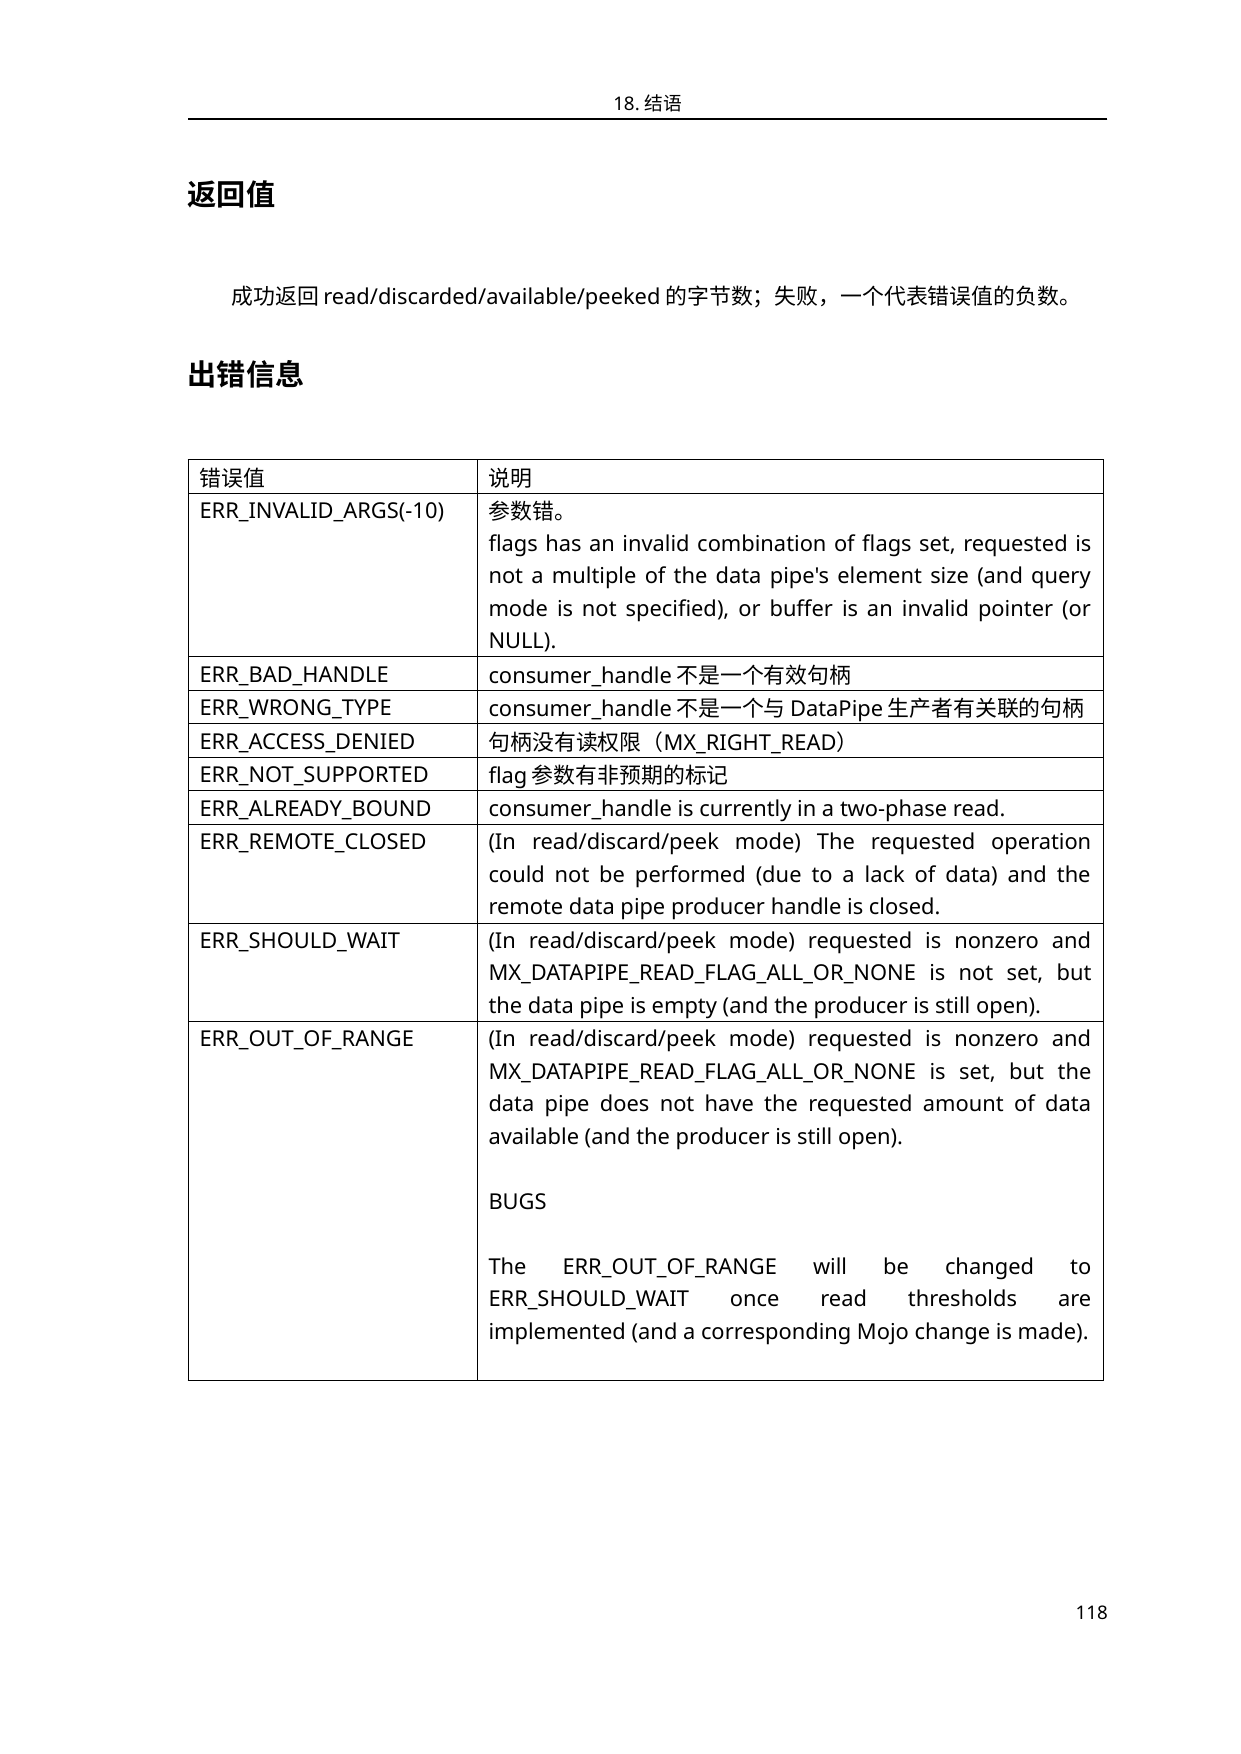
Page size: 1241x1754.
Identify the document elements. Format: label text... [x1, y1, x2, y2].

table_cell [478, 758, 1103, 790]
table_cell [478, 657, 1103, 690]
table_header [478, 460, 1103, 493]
subtitle 出错信息 [187, 340, 1107, 405]
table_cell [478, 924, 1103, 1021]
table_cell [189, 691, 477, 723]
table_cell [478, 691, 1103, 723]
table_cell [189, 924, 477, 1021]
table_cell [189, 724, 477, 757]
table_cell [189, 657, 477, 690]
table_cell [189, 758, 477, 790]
text 成功返回read/discarded/available/peeked的字节数；失败，一个代表错误值的负数。 [187, 279, 1107, 311]
subtitle 返回值 [187, 160, 1107, 225]
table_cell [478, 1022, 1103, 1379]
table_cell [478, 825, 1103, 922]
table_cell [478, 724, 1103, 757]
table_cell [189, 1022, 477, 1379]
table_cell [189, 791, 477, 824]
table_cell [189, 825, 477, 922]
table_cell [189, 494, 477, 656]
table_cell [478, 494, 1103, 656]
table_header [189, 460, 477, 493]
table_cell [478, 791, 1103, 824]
